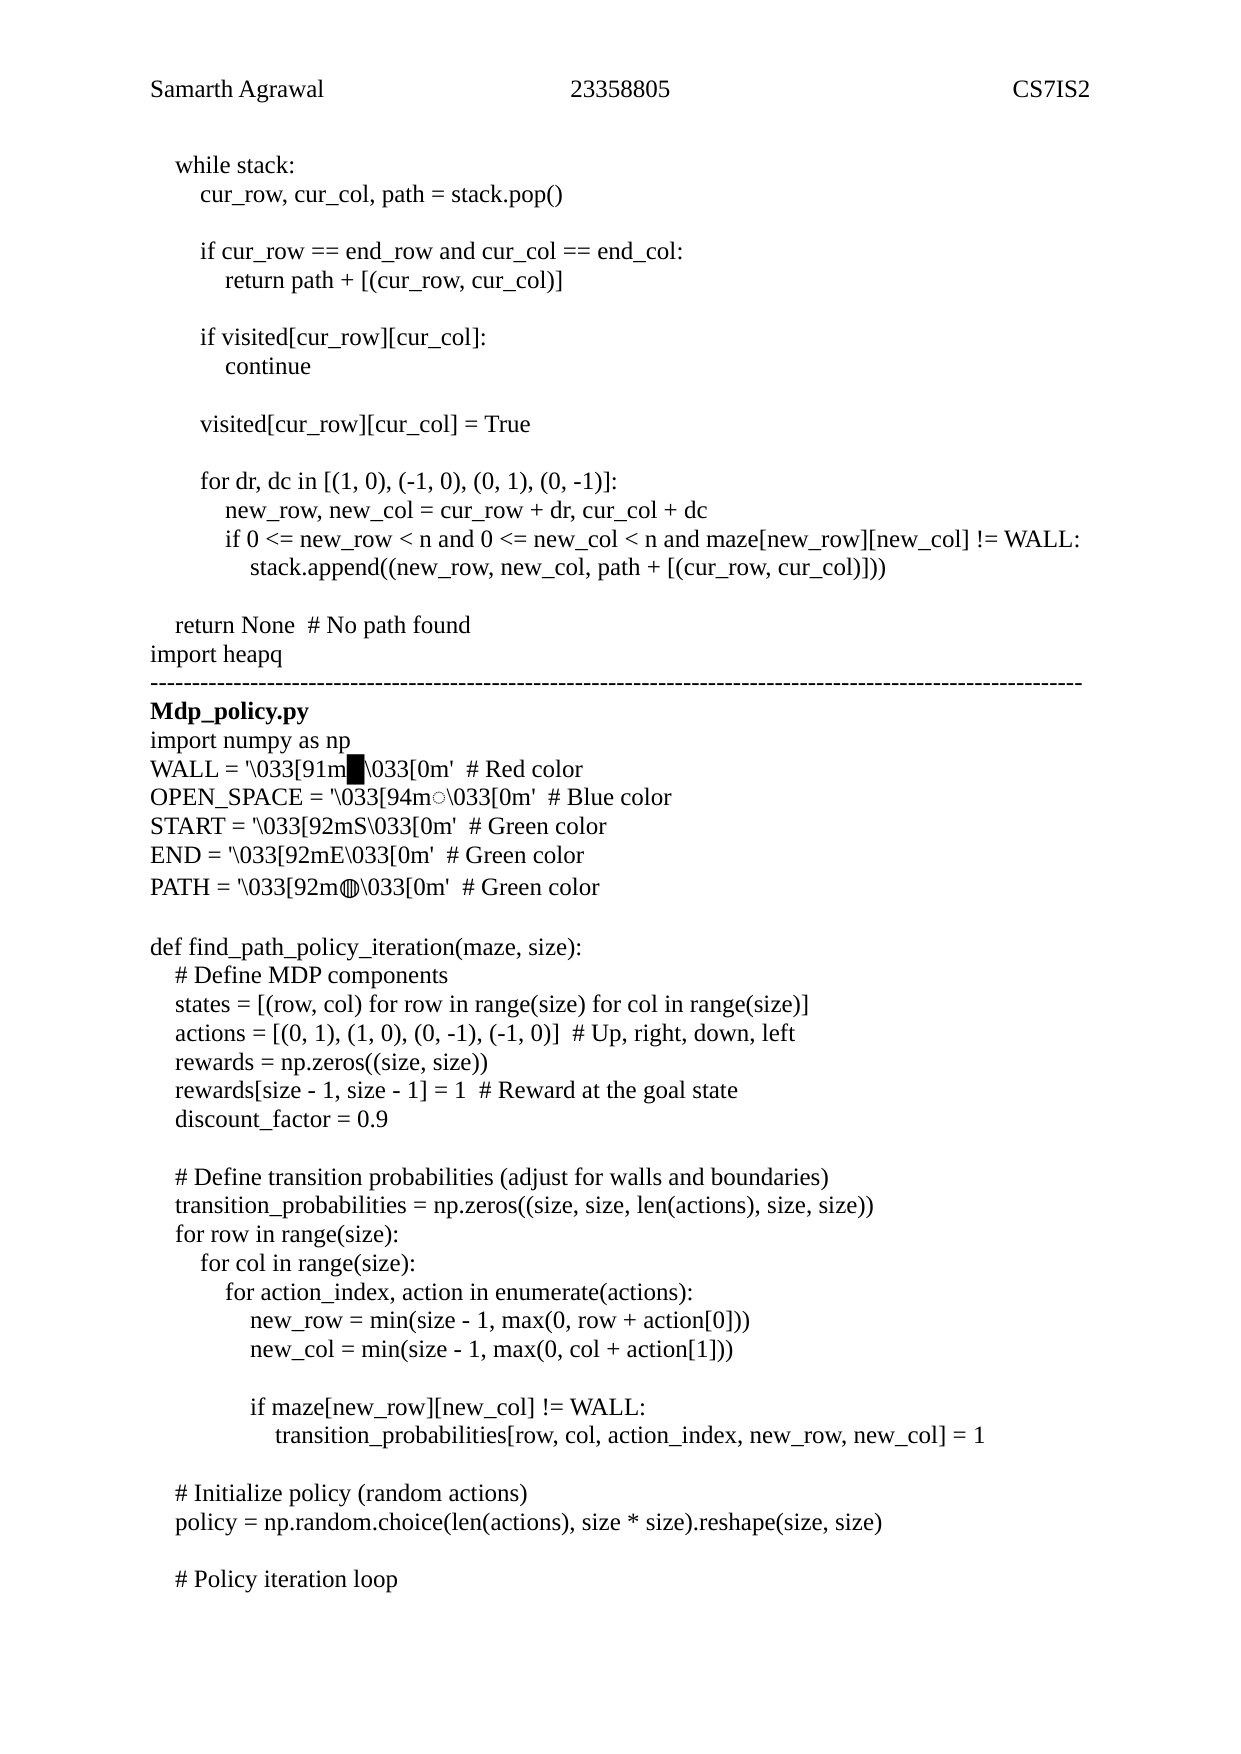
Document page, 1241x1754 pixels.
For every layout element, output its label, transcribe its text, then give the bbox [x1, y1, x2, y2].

text for action_index, action in enumerate(actions): [150, 1277, 1090, 1305]
text visited[cur_row][cur_col] = True [150, 409, 1090, 437]
text for dr, dc in [(1, 0), (-1, 0), (0, 1), (0, -1)]: [150, 466, 1090, 495]
text END = '\033[92mE\033[0m' # Green color [150, 840, 1090, 869]
text Mdp_policy.py [150, 696, 1090, 725]
text import numpy as np [150, 725, 1090, 754]
text import heapq [150, 639, 1090, 667]
text for row in range(size): [150, 1219, 1090, 1248]
text if maze[new_row][new_col] != WALL: [150, 1392, 1090, 1420]
text while stack: [150, 150, 1090, 179]
text stack.append((new_row, new_col, path + [(cur_row, cur_col)])) [150, 552, 1090, 581]
text new_row, new_col = cur_row + dr, cur_col + dc [150, 495, 1090, 524]
text actions = [(0, 1), (1, 0), (0, -1), (-1, 0)] # Up, right, down, left [150, 1018, 1090, 1047]
text policy = np.random.choice(len(actions), size * size).reshape(size, size) [150, 1507, 1090, 1535]
text new_row = min(size - 1, max(0, row + action[0])) [150, 1305, 1090, 1334]
text if 0 <= new_row < n and 0 <= new_col < n and maze[new_row][new_col] != WALL: [150, 524, 1090, 552]
text WALL = '\033[91m█\033[0m' # Red color [364, 754, 1090, 782]
text return None # No path found [150, 610, 1090, 639]
text # Define MDP components [150, 960, 1090, 989]
text continue [150, 351, 1090, 380]
text WALL = '\033[91m█\033[0m' # Red color [150, 754, 346, 782]
text for col in range(size): [150, 1248, 1090, 1277]
text if visited[cur_row][cur_col]: [150, 322, 1090, 351]
text START = '\033[92mS\033[0m' # Green color [150, 811, 1090, 840]
text rewards = np.zeros((size, size)) [150, 1047, 1090, 1075]
text # Policy iteration loop [150, 1564, 1090, 1593]
text if cur_row == end_row and cur_col == end_col: [150, 236, 1090, 265]
text # Initialize policy (random actions) [150, 1478, 1090, 1507]
text rewards[size - 1, size - 1] = 1 # Reward at the goal state [150, 1075, 1090, 1104]
text ---------------------------------------------------------------------------------------------------------------- [150, 667, 1090, 696]
text # Define transition probabilities (adjust for walls and boundaries) [150, 1162, 1090, 1190]
text discount_factor = 0.9 [150, 1104, 1090, 1133]
text return path + [(cur_row, cur_col)] [150, 265, 1090, 294]
text def find_path_policy_iteration(maze, size): [150, 932, 1090, 960]
text transition_probabilities = np.zeros((size, size, len(actions), size, size)) [150, 1190, 1090, 1219]
text transition_probabilities[row, col, action_index, new_row, new_col] = 1 [150, 1420, 1090, 1449]
text PATH = '\033[92m◍\033[0m' # Green color [150, 869, 1090, 903]
text OPEN_SPACE = '\033[94m◌\033[0m' # Blue color [150, 782, 1090, 811]
text cur_row, cur_col, path = stack.pop() [150, 179, 1090, 207]
text states = [(row, col) for row in range(size) for col in range(size)] [150, 989, 1090, 1018]
text new_col = min(size - 1, max(0, col + action[1])) [150, 1334, 1090, 1363]
